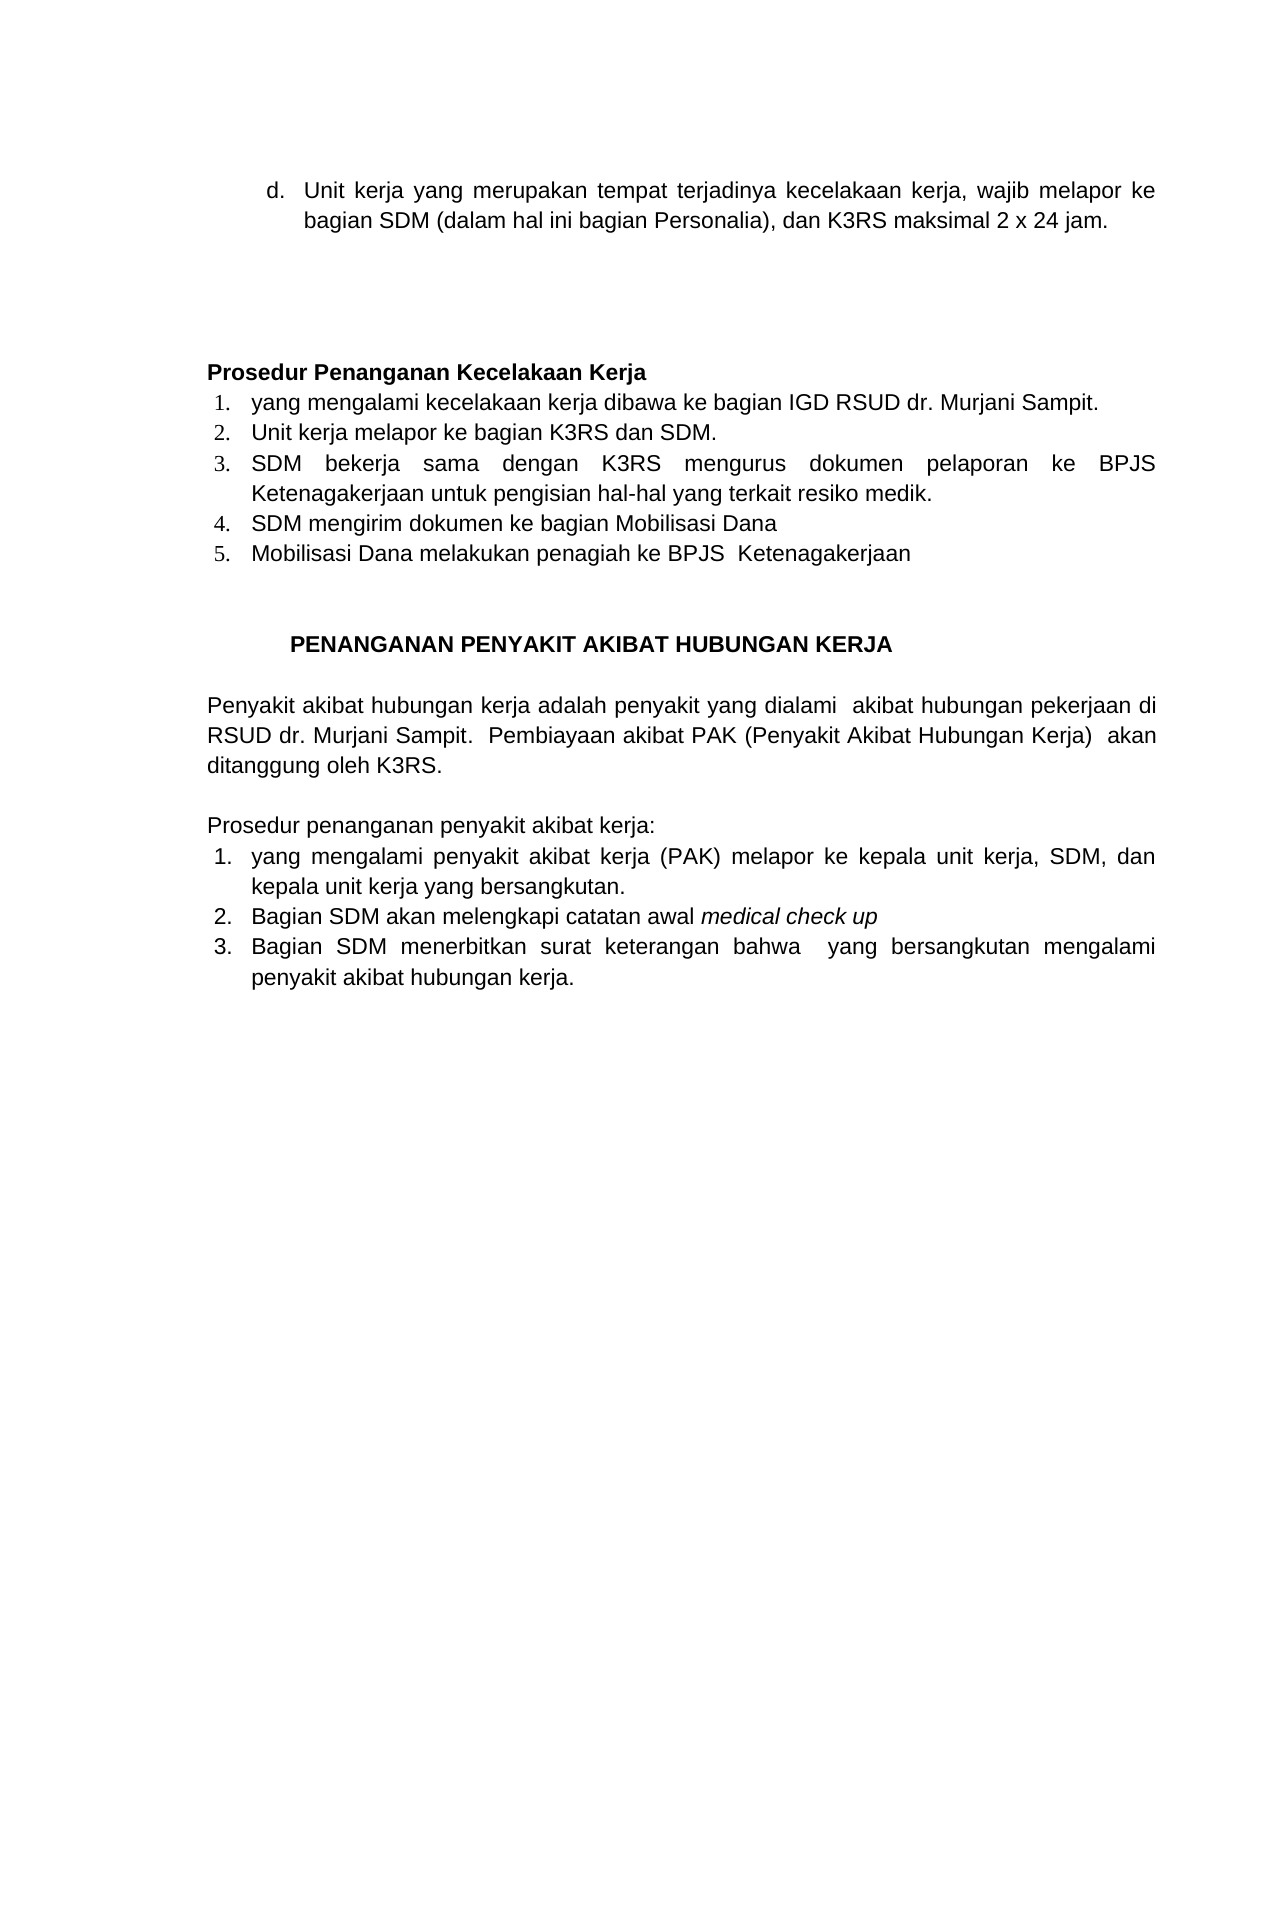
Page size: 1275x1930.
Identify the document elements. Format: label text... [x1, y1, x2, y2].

list Unit kerja yang merupakan tempat terjadinya kecelakaan kerja, wajib melapor ke bagian SDM (dalam hal ini bagian Personalia), dan K3RS maksimal 2 x 24 jam. [266, 177, 1157, 234]
list Bagian SDM menerbitkan surat keterangan bahwa yang bersangkutan mengalami penyakit akibat hubungan kerja. [213, 933, 1157, 990]
list Unit kerja melapor ke bagian K3RS dan SDM. [213, 419, 1157, 446]
list Mobilisasi Dana melakukan penagiah ke BPJS Ketenagakerjaan [213, 540, 1157, 567]
list Bagian SDM akan melengkapi catatan awal medical check up [213, 903, 1157, 929]
list yang mengalami kecelakaan kerja dibawa ke bagian IGD RSUD dr. Murjani Sampit. [213, 389, 1157, 415]
text Prosedur penanganan penyakit akibat kerja: [207, 812, 1157, 839]
list SDM mengirim dokumen ke bagian Mobilisasi Dana [213, 510, 1157, 536]
list yang mengalami penyakit akibat kerja (PAK) melapor ke kepala unit kerja, SDM, dan kepala unit kerja yang bersangkutan. [213, 843, 1157, 899]
text Penyakit akibat hubungan kerja adalah penyakit yang dialami akibat hubungan pekerjaan di RSUD dr. Murjani Sampit. Pembiayaan akibat PAK (Penyakit Akibat Hubungan Kerja) akan ditanggung oleh K3RS. [207, 692, 1157, 778]
list SDM bekerja sama dengan K3RS mengurus dokumen pelaporan ke BPJS Ketenagakerjaan untuk pengisian hal-hal yang terkait resiko medik. [213, 449, 1157, 506]
text PENANGANAN PENYAKIT AKIBAT HUBUNGAN KERJA [290, 631, 1157, 658]
text Prosedur Penanganan Kecelakaan Kerja [207, 358, 1157, 385]
